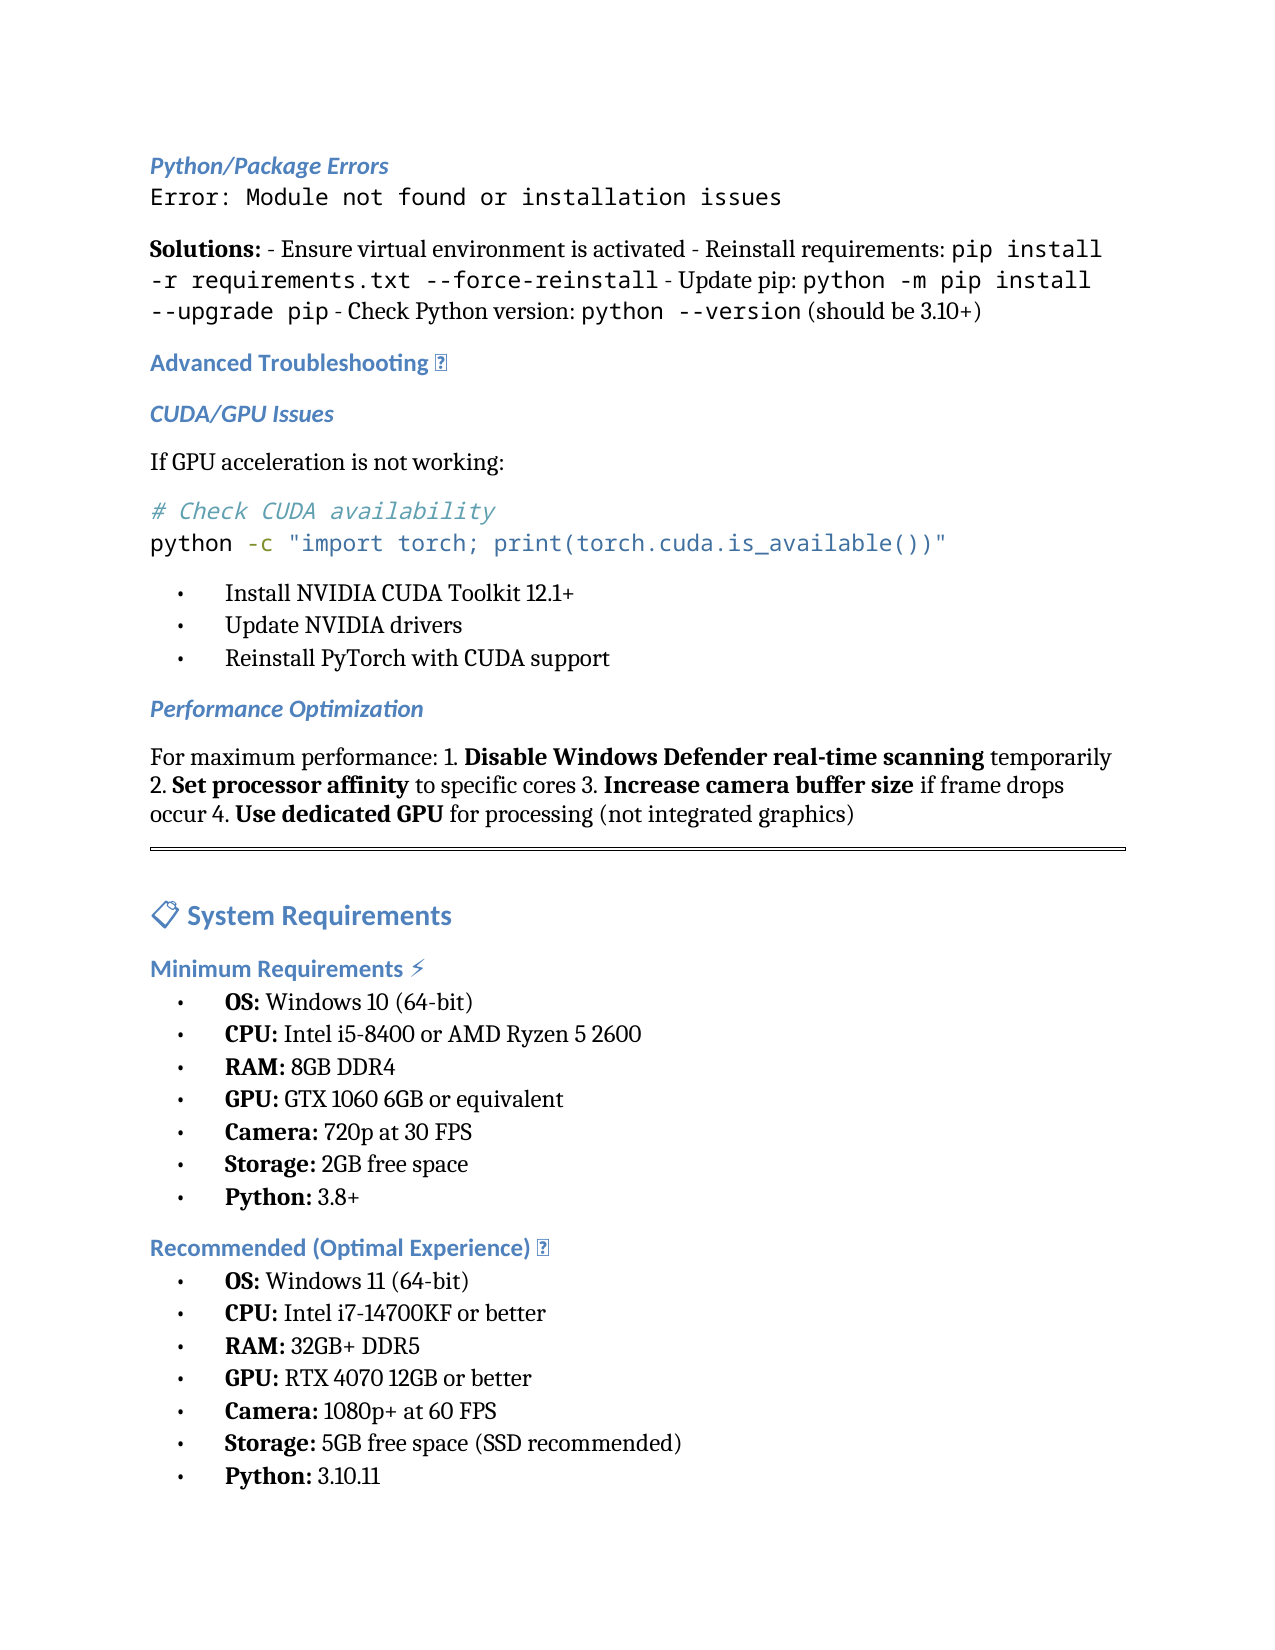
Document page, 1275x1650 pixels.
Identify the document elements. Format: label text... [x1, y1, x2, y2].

list Storage: 2GB free space [175, 1150, 1125, 1179]
list Update NVIDIA drivers [175, 611, 1125, 640]
list Install NVIDIA CUDA Toolkit 12.1+ [175, 579, 1125, 607]
list Reinstall PyTorch with CUDA support [175, 644, 1125, 672]
list Python: 3.10.11 [175, 1462, 1125, 1490]
list RAM: 32GB+ DDR5 [175, 1332, 1125, 1360]
list Camera: 1080p+ at 60 FPS [175, 1397, 1125, 1425]
text Error: Module not found or installation issues [150, 181, 1125, 212]
list Storage: 5GB free space (SSD recommended) [175, 1429, 1125, 1458]
subtitle Recommended (Optimal Experience) 🚀 [150, 1232, 1125, 1263]
subtitle Python/Package Errors [150, 150, 1125, 181]
text # Check CUDA availability python -c "import torch; print(torch.cuda.is_available())" [150, 495, 1125, 558]
list GPU: RTX 4070 12GB or better [175, 1364, 1125, 1393]
list OS: Windows 10 (64-bit) [175, 988, 1125, 1017]
text If GPU acceleration is not working: [150, 448, 1125, 477]
list GPU: GTX 1060 6GB or equivalent [175, 1085, 1125, 1114]
subtitle 📋 System Requirements [150, 897, 1125, 933]
list RAM: 8GB DDR4 [175, 1053, 1125, 1082]
subtitle Advanced Troubleshooting 🔬 [150, 347, 1125, 378]
subtitle Minimum Requirements ⚡ [150, 953, 1125, 984]
text Solutions: - Ensure virtual environment is activated - Reinstall requirements: pip install -r requirements.txt --force-reinstall - Update pip: python -m pip install --upgrade pip - Check Python version: python --version (should be 3.10+) [150, 233, 1125, 326]
list CPU: Intel i7-14700KF or better [175, 1299, 1125, 1328]
list OS: Windows 11 (64-bit) [175, 1267, 1125, 1295]
list CPU: Intel i5-8400 or AMD Ryzen 5 2600 [175, 1020, 1125, 1049]
list Camera: 720p at 30 FPS [175, 1118, 1125, 1147]
subtitle Performance Optimization [150, 693, 1125, 724]
text For maximum performance: 1. Disable Windows Defender real-time scanning temporarily 2. Set processor affinity to specific cores 3. Increase camera buffer size if frame drops occur 4. Use dedicated GPU for processing (not integrated graphics) [150, 742, 1125, 829]
subtitle CUDA/GPU Issues [150, 398, 1125, 429]
list Python: 3.8+ [175, 1183, 1125, 1212]
